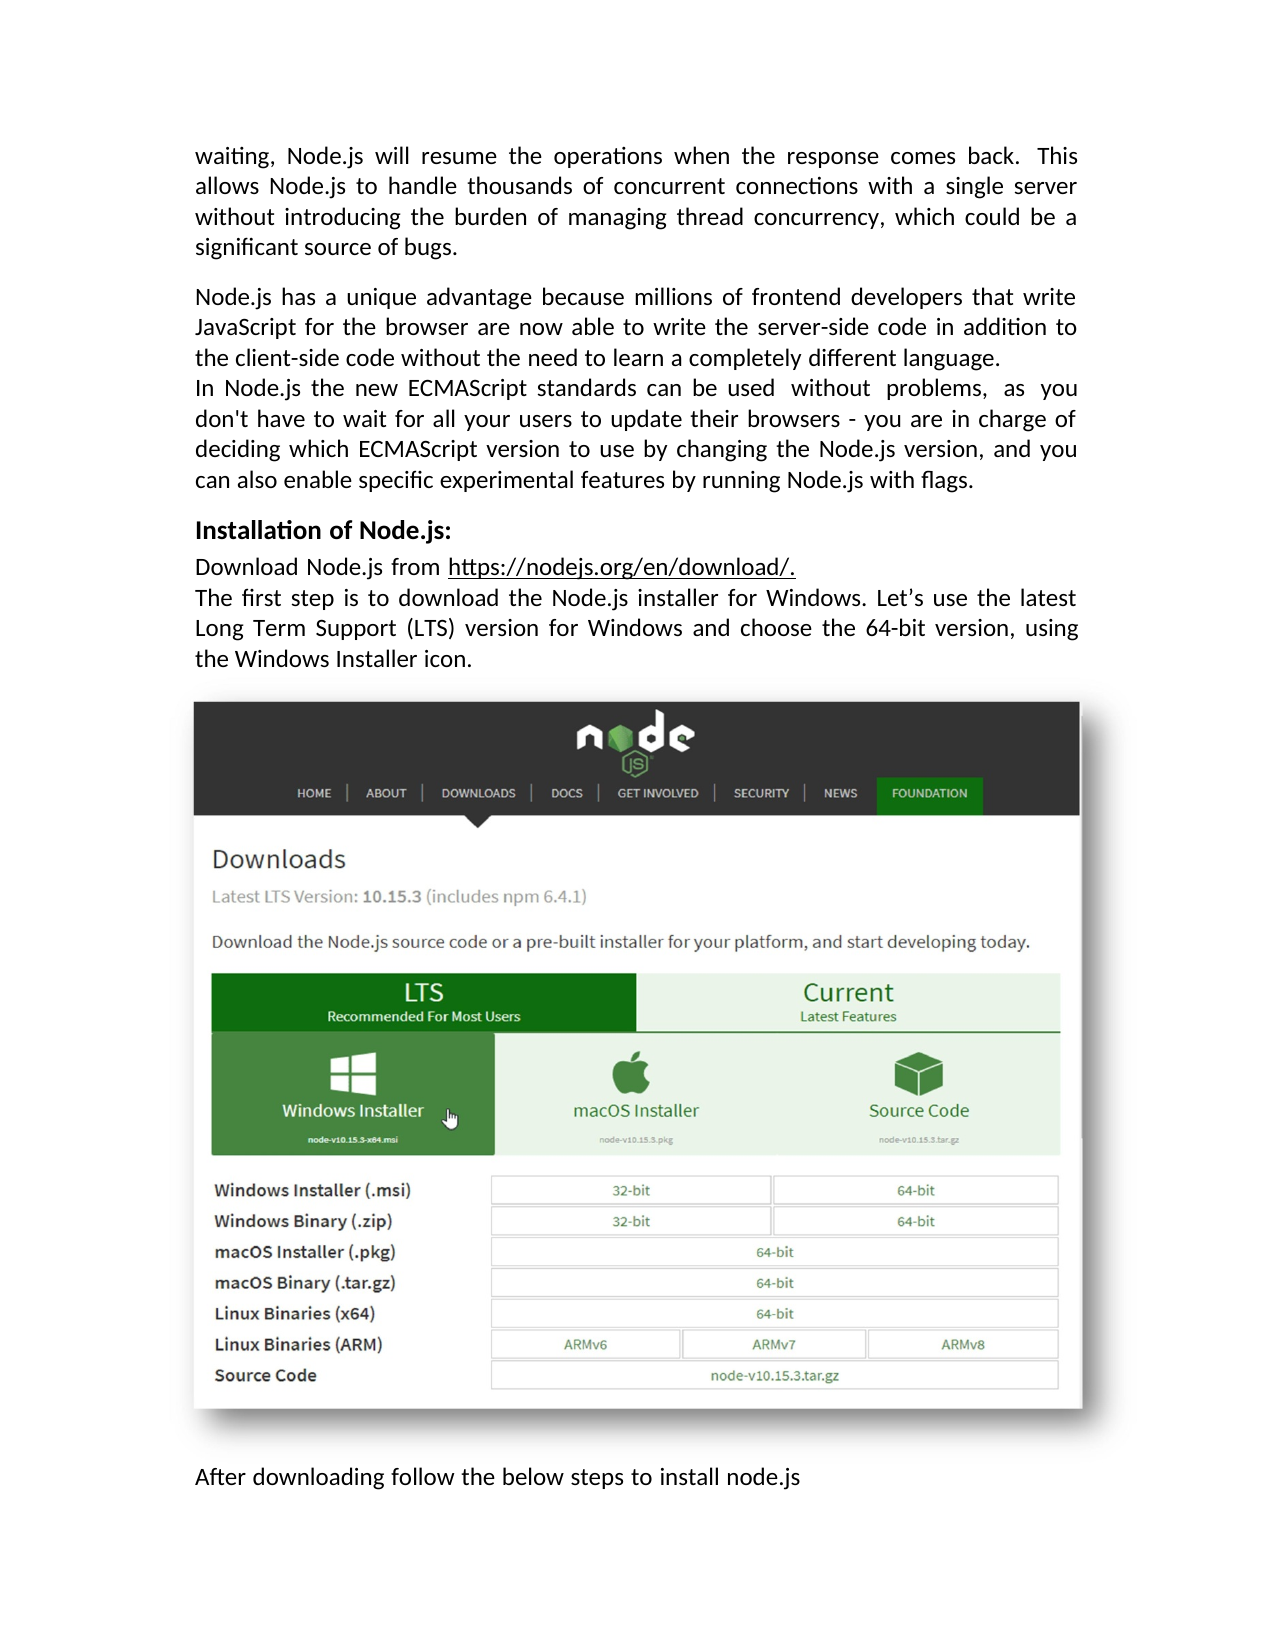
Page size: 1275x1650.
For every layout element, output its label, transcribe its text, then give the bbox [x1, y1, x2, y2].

text The first step is to download the Node.js installer for Windows. Let’s use the latest Long Term Support (LTS) version for Windows and choose the 64-bit version, using the Windows Installer icon. [195, 582, 1078, 674]
text Node.js has a unique advantage because millions of frontend developers that write JavaScript for the browser are now able to write the server-side code in addition to the client-side code without the need to learn a completely different language. [195, 281, 1078, 372]
text After downloading follow the below steps to install node.js [195, 1461, 1156, 1491]
text In Node.js the new ECMAScript standards can be used without problems, as you don't have to wait for all your users to update their browsers - you are in charge of deciding which ECMAScript version to use by changing the Node.js version, and you can also enable specific experimental features by running Node.js with flags. [195, 372, 1078, 494]
text waiting, Node.js will resume the operations when the response comes back. This allows Node.js to handle thousands of concurrent connections with a single server without introducing the burden of managing thread concurrency, which could be a significant source of bugs. [195, 140, 1078, 262]
subtitle Installation of Node.js: [195, 513, 1156, 546]
picture [163, 671, 1143, 1469]
text Download Node.js from https://nodejs.org/en/download/. [195, 552, 1156, 582]
